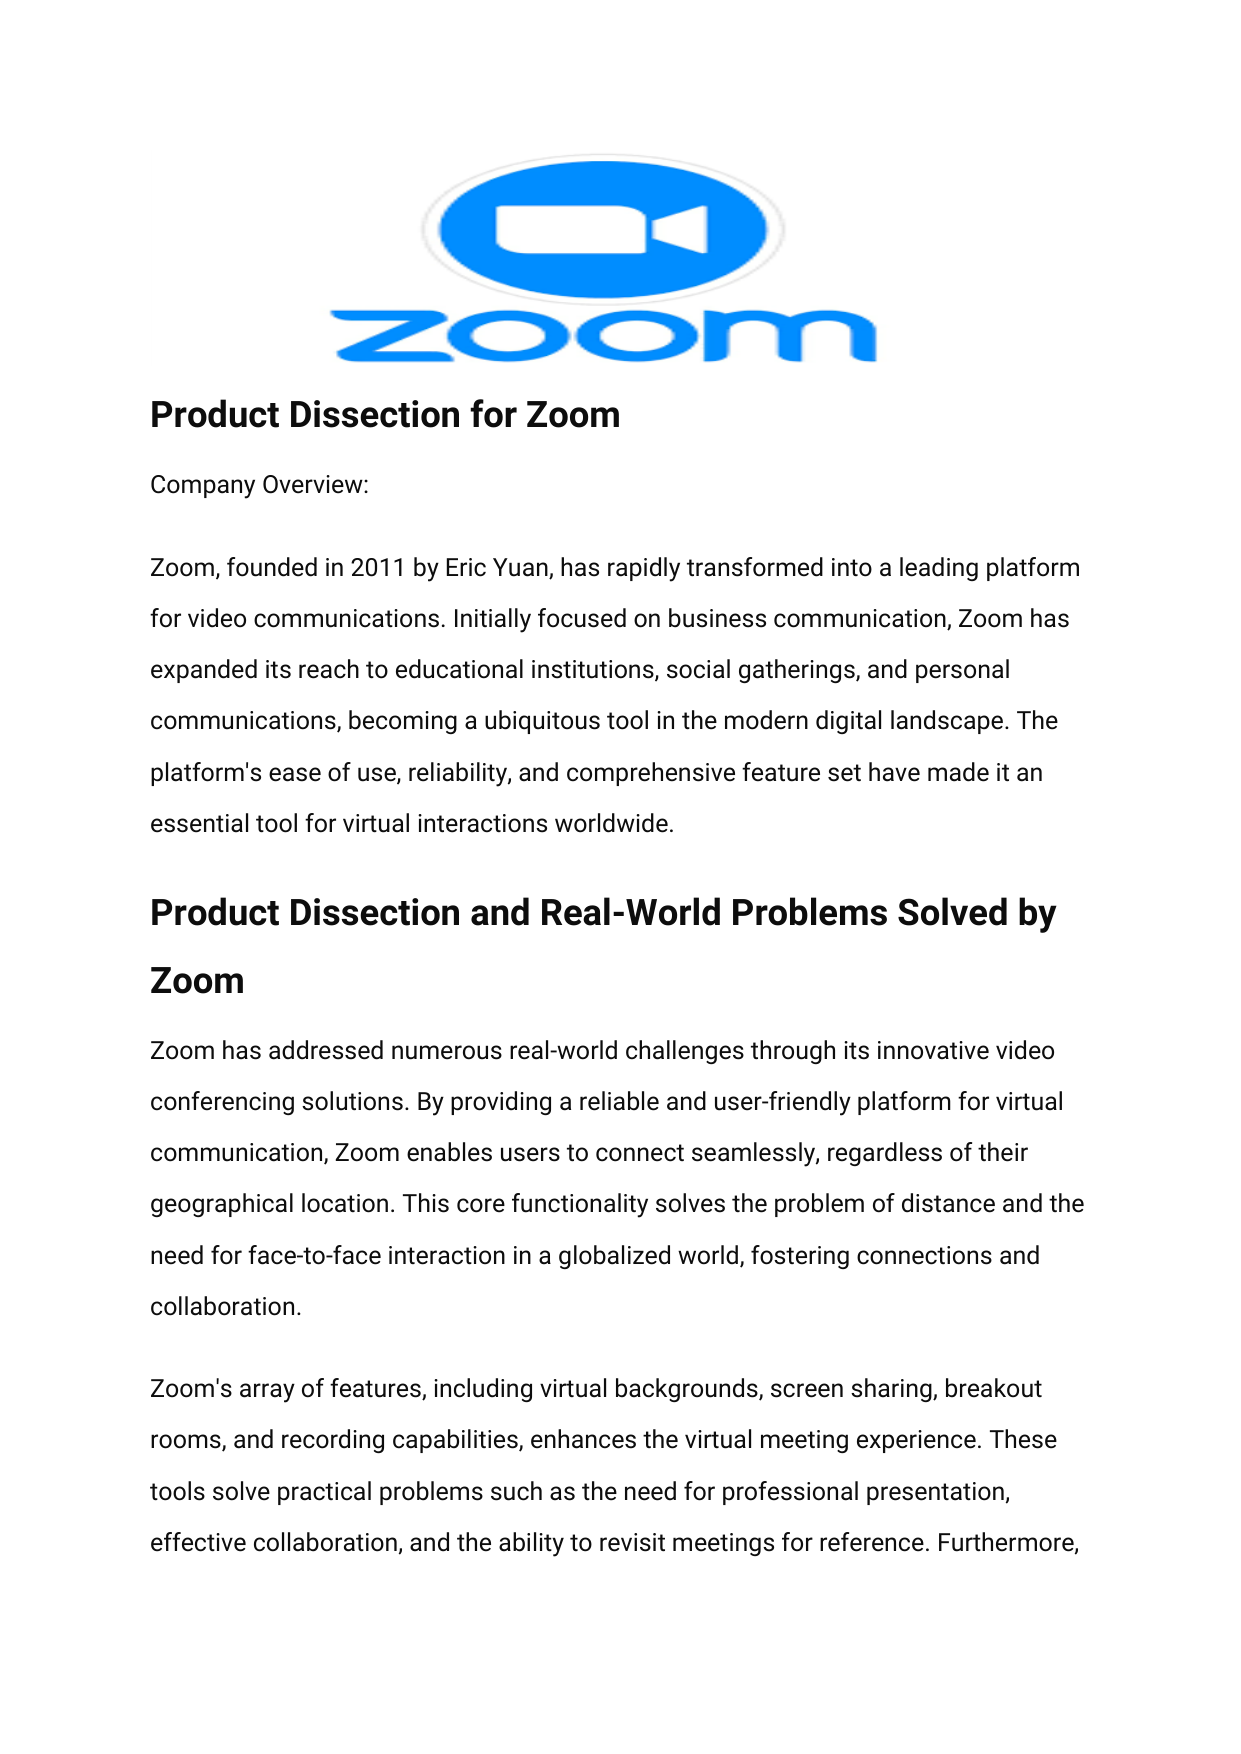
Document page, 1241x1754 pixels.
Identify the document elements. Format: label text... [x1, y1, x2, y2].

subtitle Product Dissection for Zoom [150, 394, 1090, 437]
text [150, 1374, 1090, 1557]
text Company Overview: [150, 471, 1090, 500]
picture [150, 150, 1072, 366]
text Zoom has addressed numerous real-world challenges through its innovative video conferencing solutions. By providing a reliable and user-friendly platform for virtual communication, Zoom enables users to connect seamlessly, regardless of their geographical location. This core functionality solves the problem of distance and the need for face-to-face interaction in a globalized world, fostering connections and collaboration. [150, 1036, 1090, 1321]
text Zoom, founded in 2011 by Eric Yuan, has rapidly transformed into a leading platform for video communications. Initially focused on business communication, Zoom has expanded its reach to educational institutions, social gatherings, and personal communications, becoming a ubiquitous tool in the modern digital landscape. The platform's ease of use, reliability, and comprehensive feature set have made it an essential tool for virtual interactions worldwide. [150, 553, 1090, 838]
subtitle Product Dissection and Real-World Problems Solved by Zoom [150, 891, 1090, 1002]
